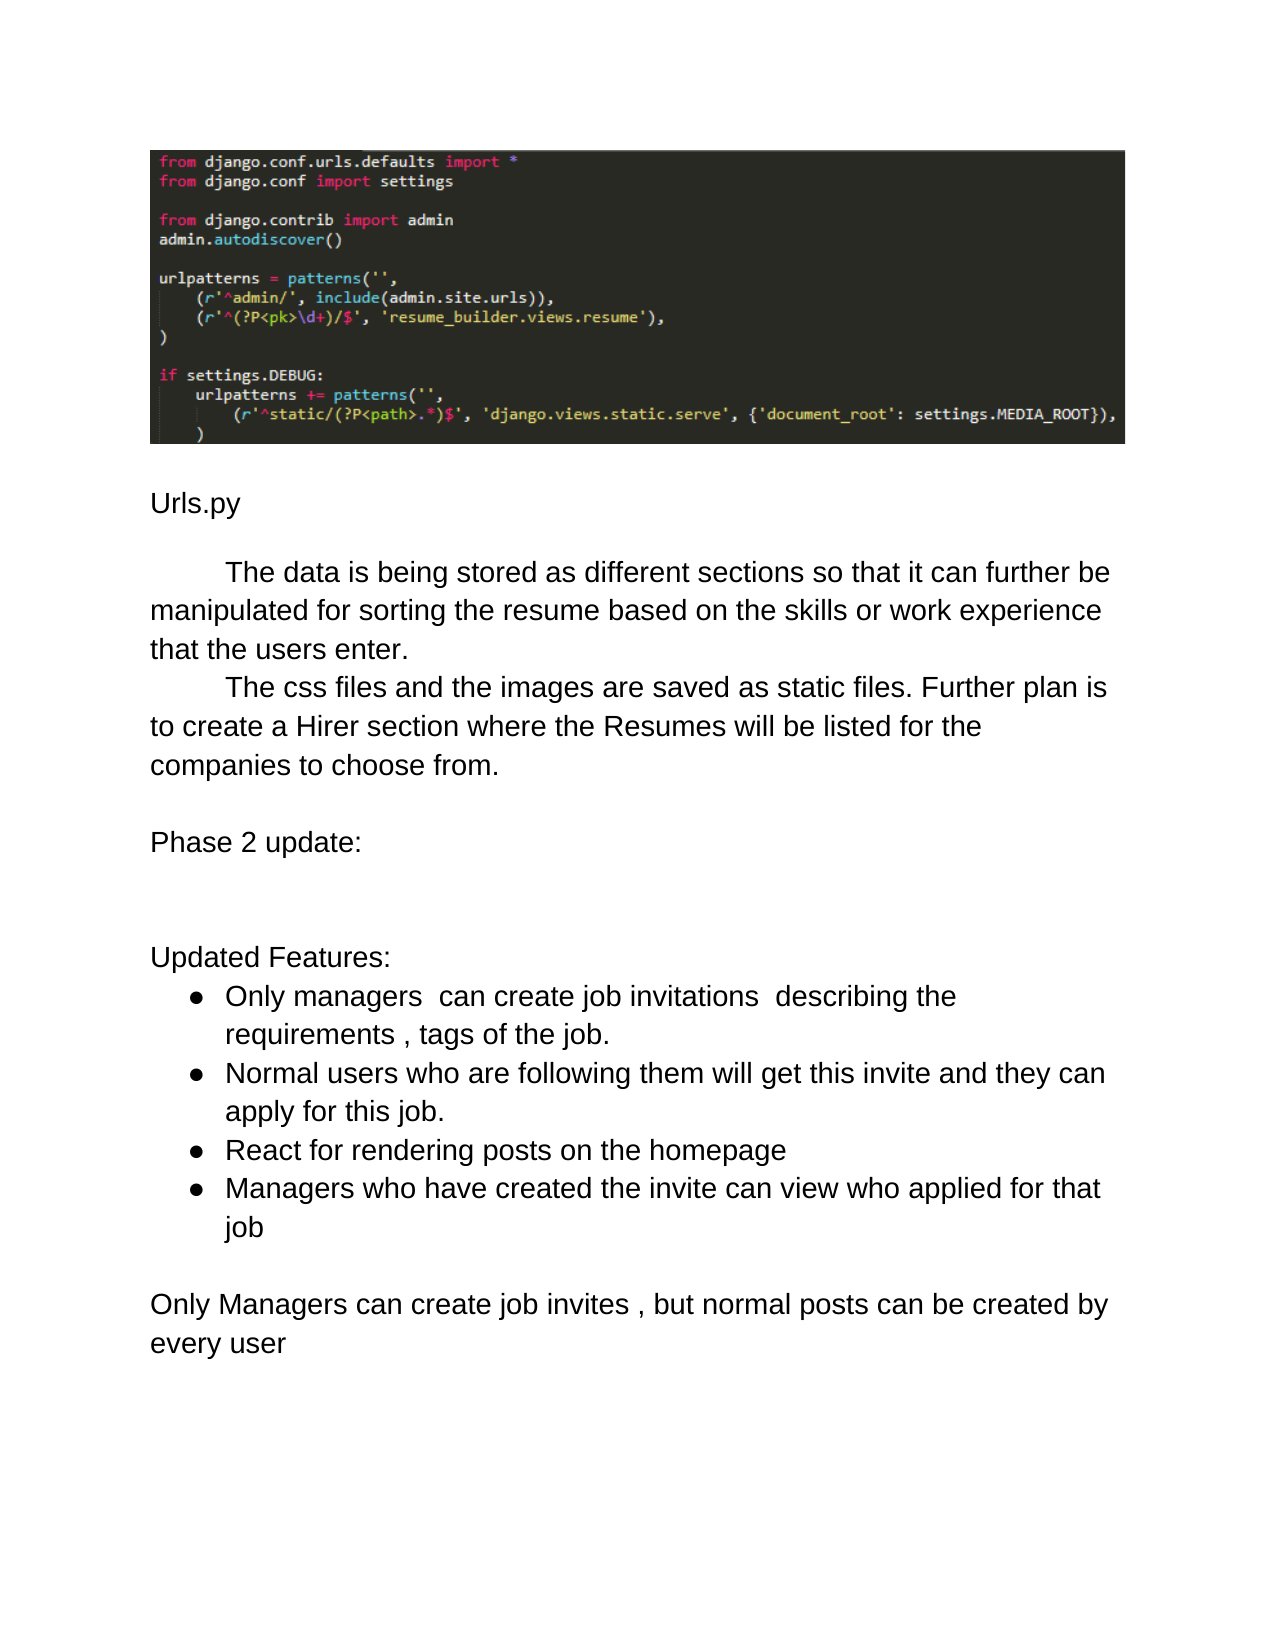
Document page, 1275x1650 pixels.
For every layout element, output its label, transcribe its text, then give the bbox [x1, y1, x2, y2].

text Updated Features: [150, 940, 1125, 974]
text The css files and the images are saved as static files. Further plan is to create a Hirer section where the Resumes will be listed for the companies to choose from. [150, 671, 1125, 781]
text Only Managers can create job invites , but normal posts can be created by every user [150, 1287, 1125, 1359]
picture [150, 150, 1125, 444]
text The data is being stored as different sections so that it can further be manipulated for sorting the resume based on the skills or work experience that the users enter. [150, 555, 1125, 666]
list Normal users who are following them will get this invite and they can apply for this job. [187, 1056, 1125, 1128]
text Urls.py [150, 486, 1125, 520]
list Managers who have created the invite can view who applied for that job [187, 1172, 1125, 1244]
list React for rendering posts on the homepage [187, 1133, 1125, 1167]
list Only managers can create job invitations describing the requirements , tags of the job. [187, 979, 1125, 1051]
text Phase 2 update: [150, 825, 1125, 858]
